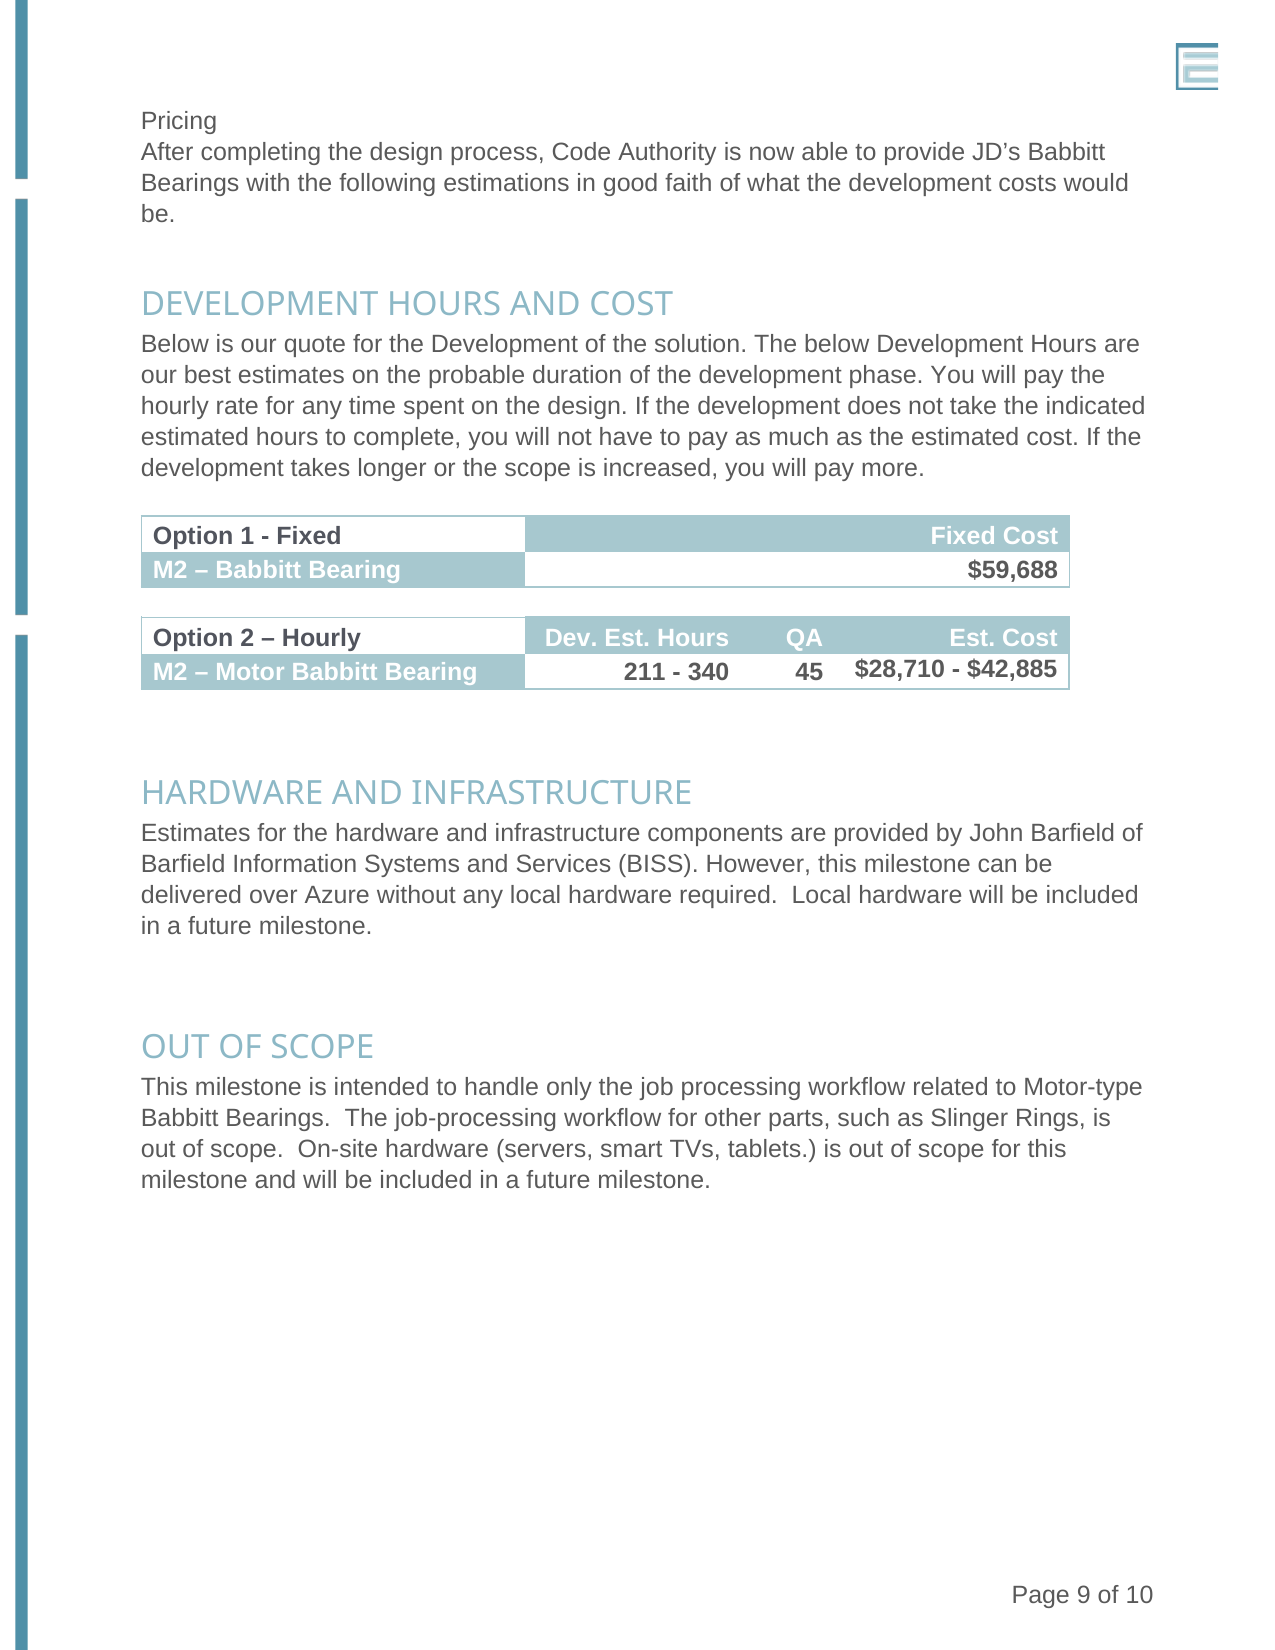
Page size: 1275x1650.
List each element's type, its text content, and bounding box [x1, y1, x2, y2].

table_header Fixed Cost [525, 517, 1069, 552]
table_header Option 1 - Fixed [142, 517, 525, 552]
table_header Est. Cost [834, 618, 1068, 654]
text Below is our quote for the Development of the solution. The below Development Hours are our best estimates on the probable duration of the development phase. You will pay the hourly rate for any time spent on the design. If the development does not take the indicated estimated hours to complete, you will not have to pay as much as the estimated cost. If the development takes longer or the scope is increased, you will pay more. [141, 329, 1153, 482]
table_header Dev. Est. Hours [525, 618, 740, 654]
table_header QA [740, 618, 834, 654]
subtitle Development Hours and Cost [141, 280, 1153, 326]
table_cell $59,688 [525, 552, 1069, 586]
text This milestone is intended to handle only the job processing workflow related to Motor-type Babbitt Bearings. The job-processing workflow for other parts, such as Slinger Rings, is out of scope. On-site hardware (servers, smart TVs, tablets.) is out of scope for this milestone and will be included in a future milestone. [141, 1072, 1153, 1194]
subtitle Hardware and Infrastructure [141, 769, 1153, 814]
table_cell M2 – Motor Babbitt Bearing [142, 654, 525, 688]
table_cell 211 - 340 [525, 654, 740, 688]
subtitle Pricing [141, 106, 1153, 135]
table_cell 45 [740, 654, 834, 688]
text Estimates for the hardware and infrastructure components are provided by John Barfield of Barfield Information Systems and Services (BISS). However, this milestone can be delivered over Azure without any local hardware required. Local hardware will be included in a future milestone. [141, 818, 1153, 939]
table_cell M2 – Babbitt Bearing [142, 552, 525, 586]
subtitle Out of Scope [141, 1023, 1153, 1068]
text After completing the design process, Code Authority is now able to provide JD’s Babbitt Bearings with the following estimations in good faith of what the development costs would be. [141, 137, 1153, 228]
table_cell $28,710 - $42,885 [834, 654, 1068, 688]
table_header Option 2 – Hourly [142, 618, 525, 654]
